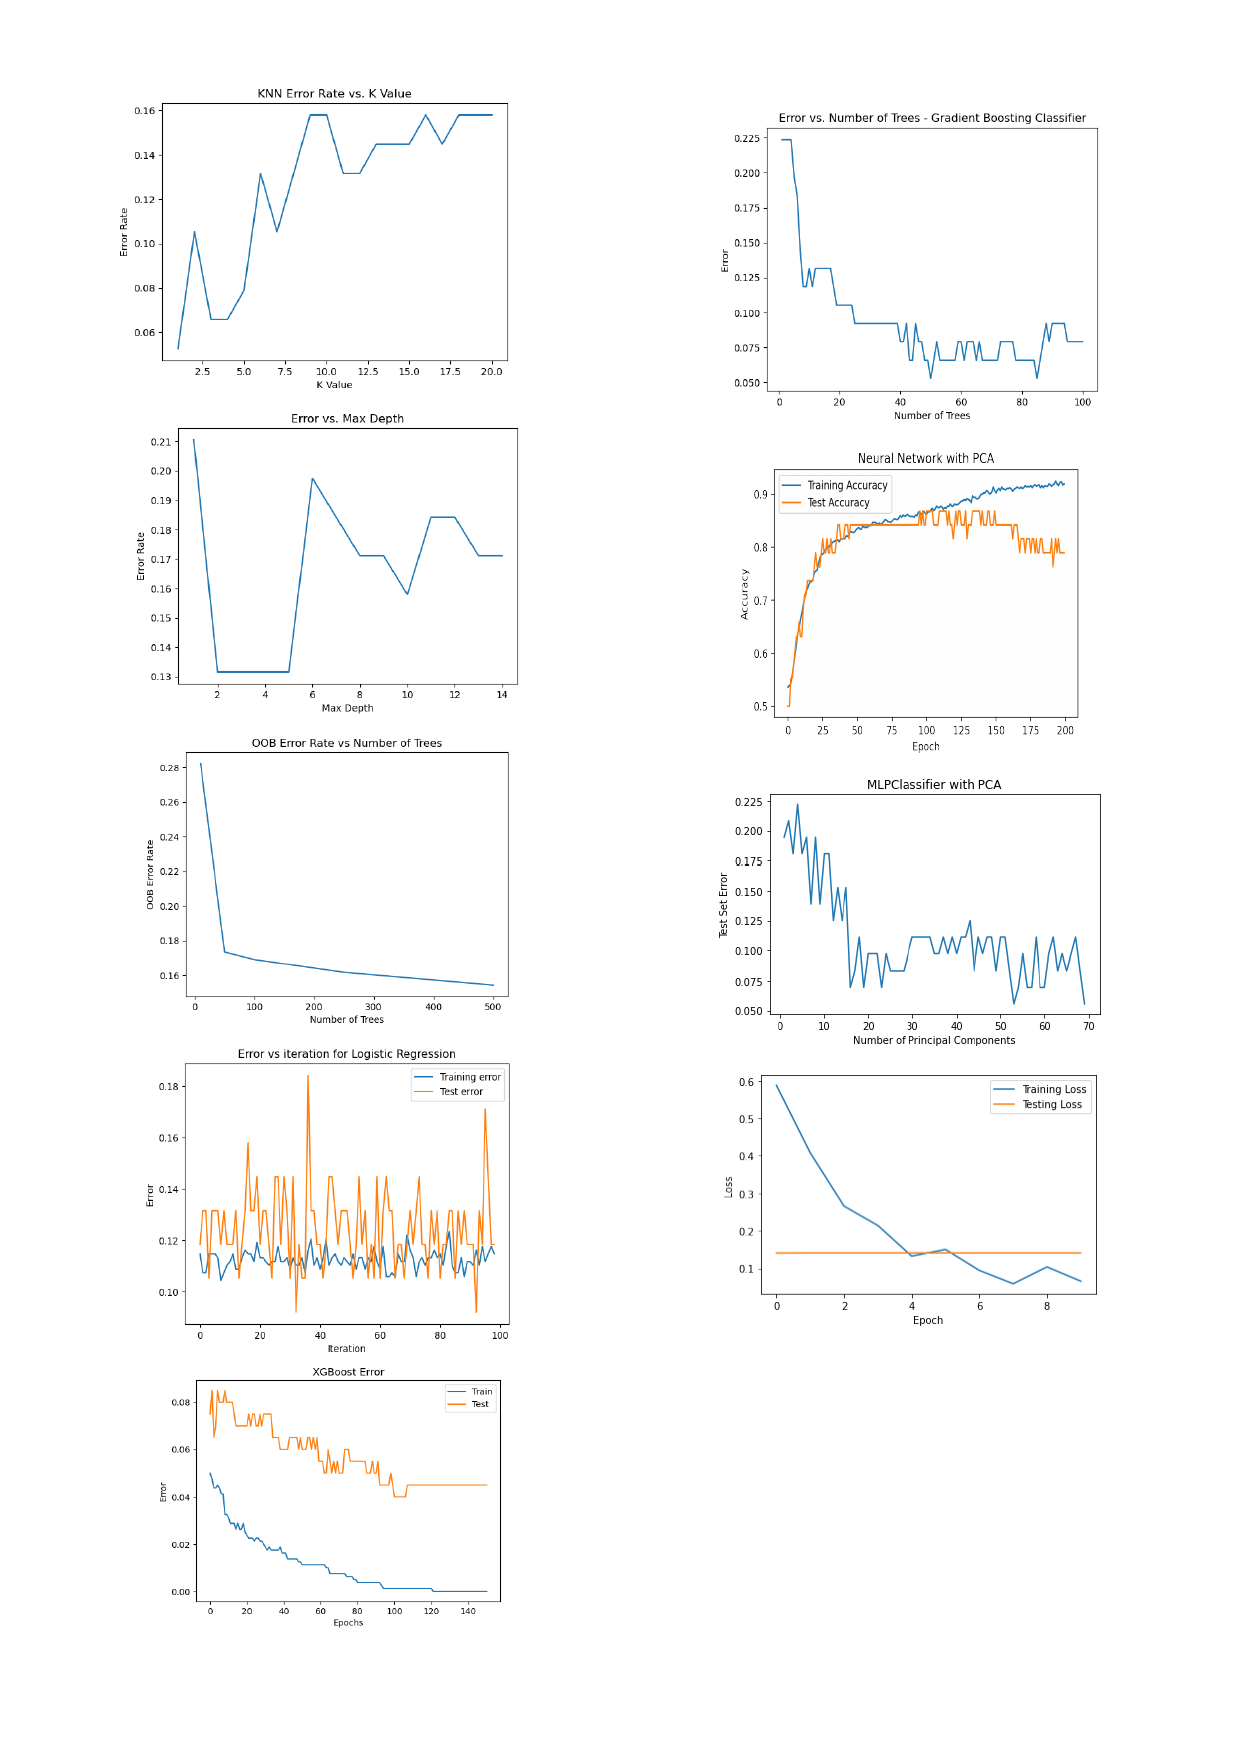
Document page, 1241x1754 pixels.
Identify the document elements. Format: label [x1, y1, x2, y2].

picture [113, 82, 514, 391]
picture [140, 732, 514, 1026]
picture [153, 1362, 506, 1633]
picture [139, 1042, 515, 1353]
picture [130, 407, 524, 714]
picture [714, 106, 1104, 427]
picture [734, 444, 1084, 756]
picture [717, 1069, 1103, 1329]
picture [713, 772, 1105, 1051]
